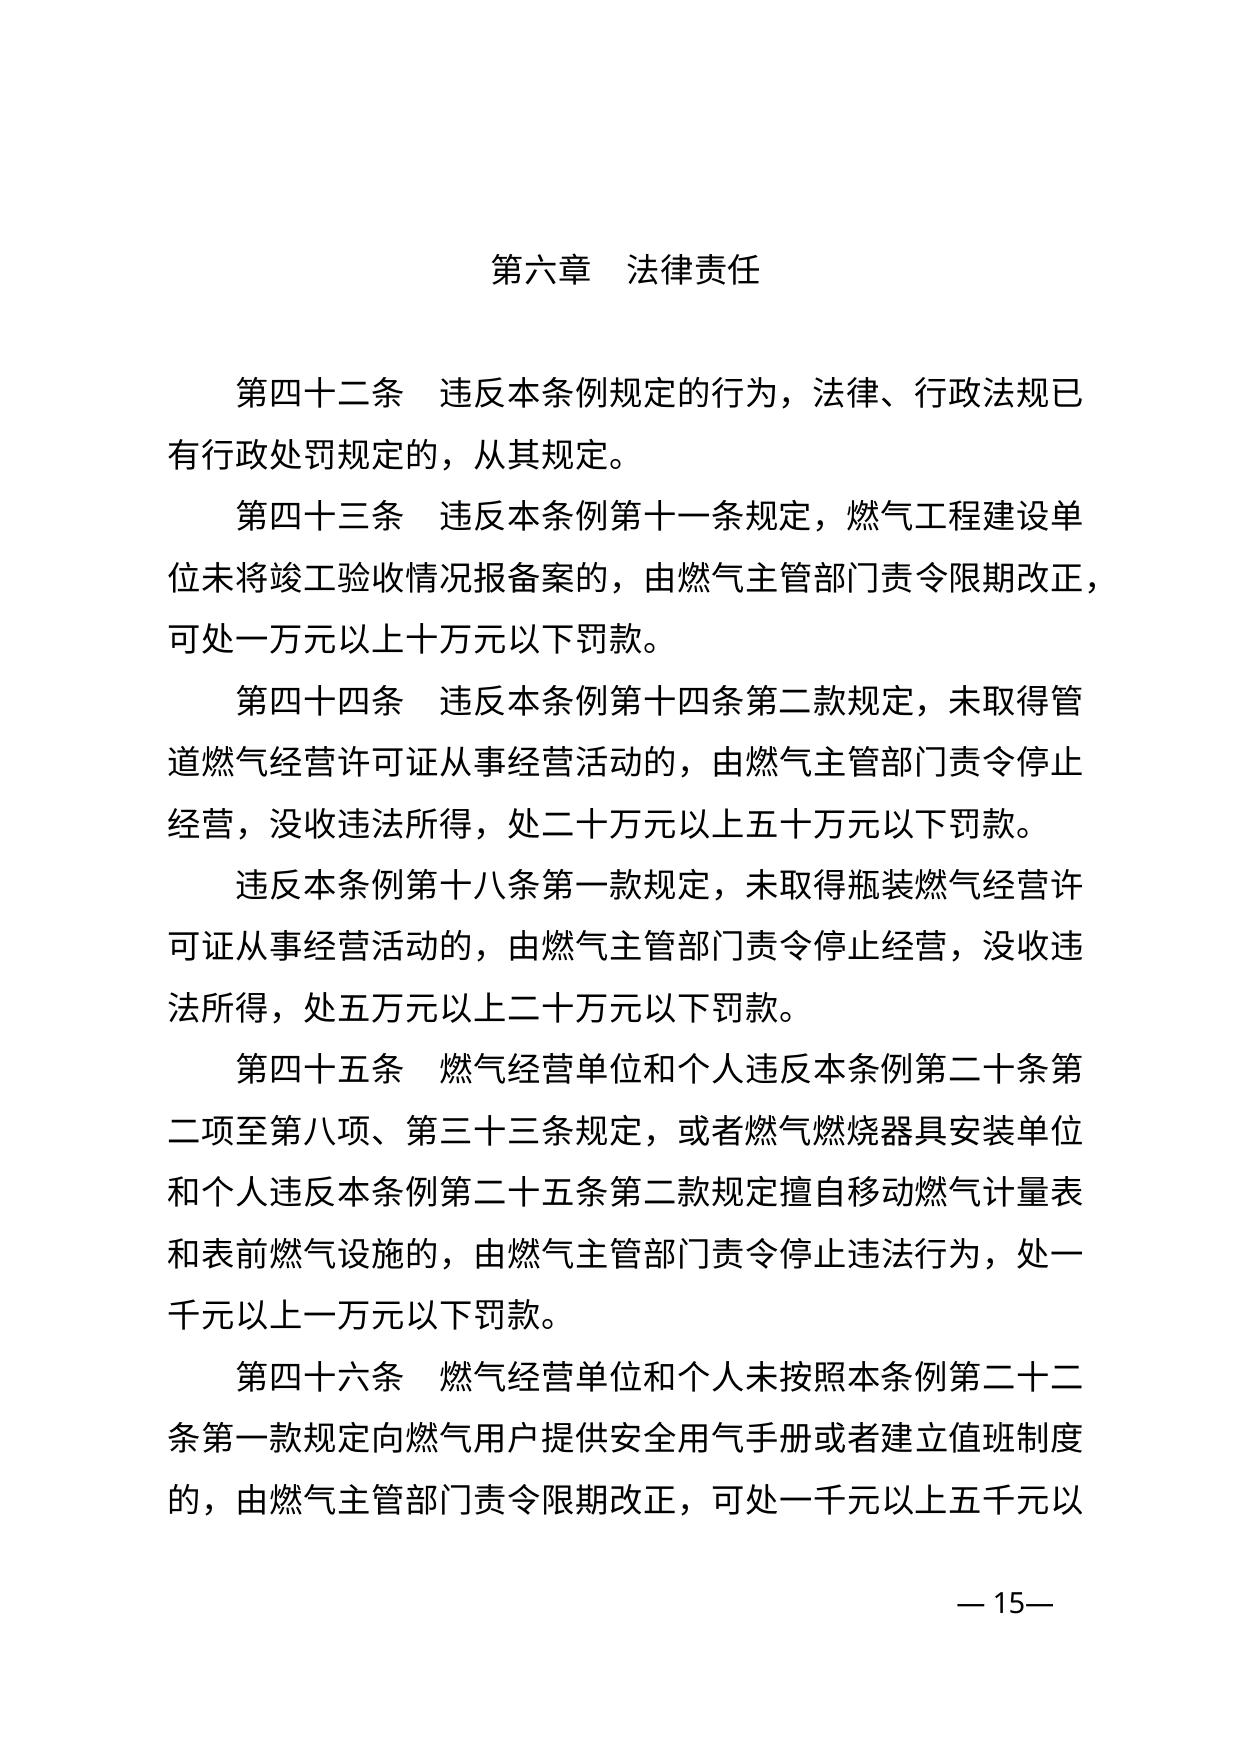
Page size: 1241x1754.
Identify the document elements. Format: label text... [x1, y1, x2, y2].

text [168, 1344, 1084, 1528]
text 第四十四条 违反本条例第十四条第二款规定，未取得管道燃气经营许可证从事经营活动的，由燃气主管部门责令停止经营，没收违法所得，处二十万元以上五十万元以下罚款。 [168, 668, 1084, 852]
text 第四十二条 违反本条例规定的行为，法律、行政法规已有行政处罚规定的，从其规定。 [168, 361, 1084, 483]
text 第六章 法律责任 [168, 238, 1084, 299]
text 第四十三条 违反本条例第十一条规定，燃气工程建设单位未将竣工验收情况报备案的，由燃气主管部门责令限期改正，可处一万元以上十万元以下罚款。 [168, 483, 1084, 668]
text 违反本条例第十八条第一款规定，未取得瓶装燃气经营许可证从事经营活动的，由燃气主管部门责令停止经营，没收违法所得，处五万元以上二十万元以下罚款。 [168, 852, 1084, 1037]
text 第四十五条 燃气经营单位和个人违反本条例第二十条第二项至第八项、第三十三条规定，或者燃气燃烧器具安装单位和个人违反本条例第二十五条第二款规定擅自移动燃气计量表和表前燃气设施的，由燃气主管部门责令停止违法行为，处一千元以上一万元以下罚款。 [168, 1037, 1084, 1344]
